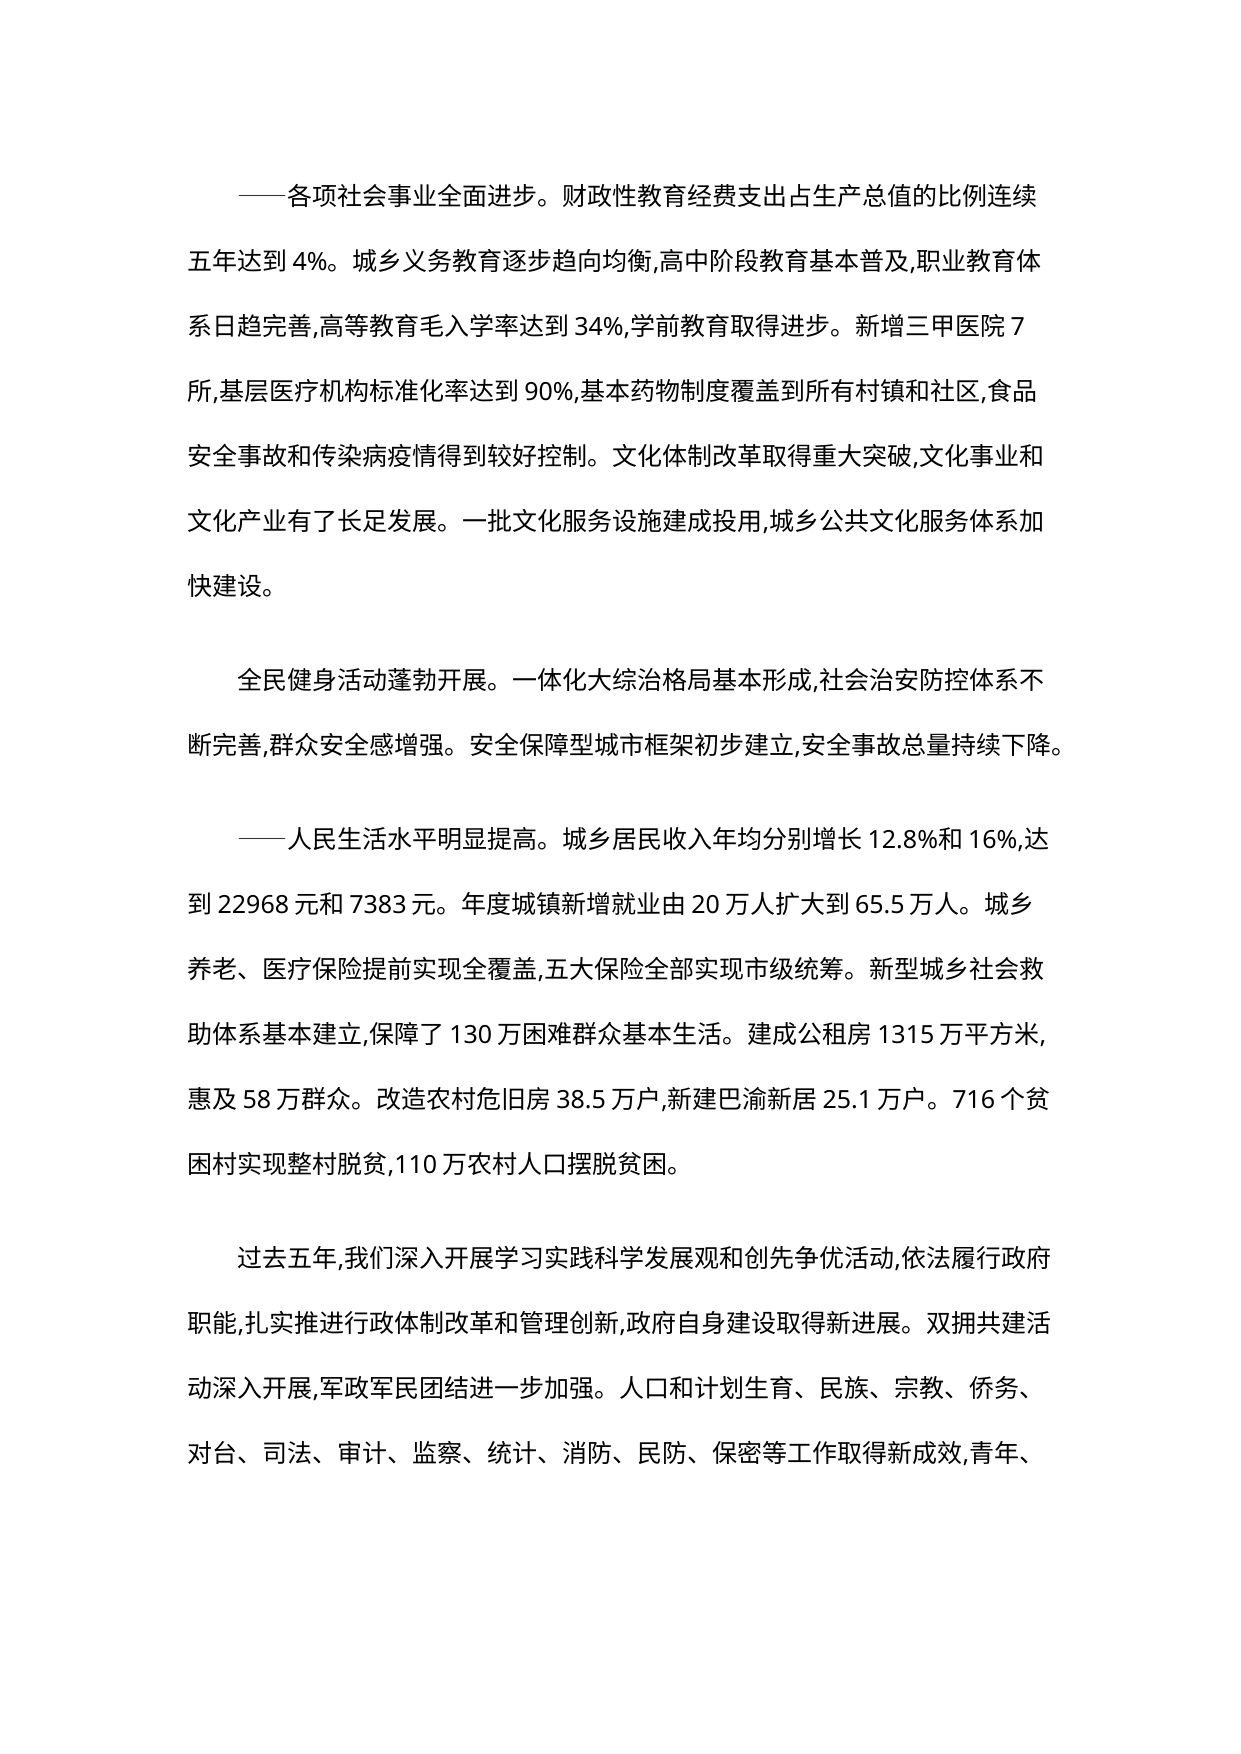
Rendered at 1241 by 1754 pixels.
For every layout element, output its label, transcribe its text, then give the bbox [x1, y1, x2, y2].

text ——人民生活水平明显提高。城乡居民收入年均分别增长12.8%和16%,达到22968元和7383元。年度城镇新增就业由20万人扩大到65.5万人。城乡养老、医疗保险提前实现全覆盖,五大保险全部实现市级统筹。新型城乡社会救助体系基本建立,保障了130万困难群众基本生活。建成公租房1315万平方米,惠及58万群众。改造农村危旧房38.5万户,新建巴渝新居25.1万户。716个贫困村实现整村脱贫,110万农村人口摆脱贫困。 [187, 805, 1053, 1195]
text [187, 1224, 1053, 1484]
text ——各项社会事业全面进步。财政性教育经费支出占生产总值的比例连续五年达到4%。城乡义务教育逐步趋向均衡,高中阶段教育基本普及,职业教育体系日趋完善,高等教育毛入学率达到34%,学前教育取得进步。新增三甲医院7所,基层医疗机构标准化率达到90%,基本药物制度覆盖到所有村镇和社区,食品安全事故和传染病疫情得到较好控制。文化体制改革取得重大突破,文化事业和文化产业有了长足发展。一批文化服务设施建成投用,城乡公共文化服务体系加快建设。 [187, 162, 1053, 617]
text 全民健身活动蓬勃开展。一体化大综治格局基本形成,社会治安防控体系不断完善,群众安全感增强。安全保障型城市框架初步建立,安全事故总量持续下降。 [187, 646, 1053, 776]
